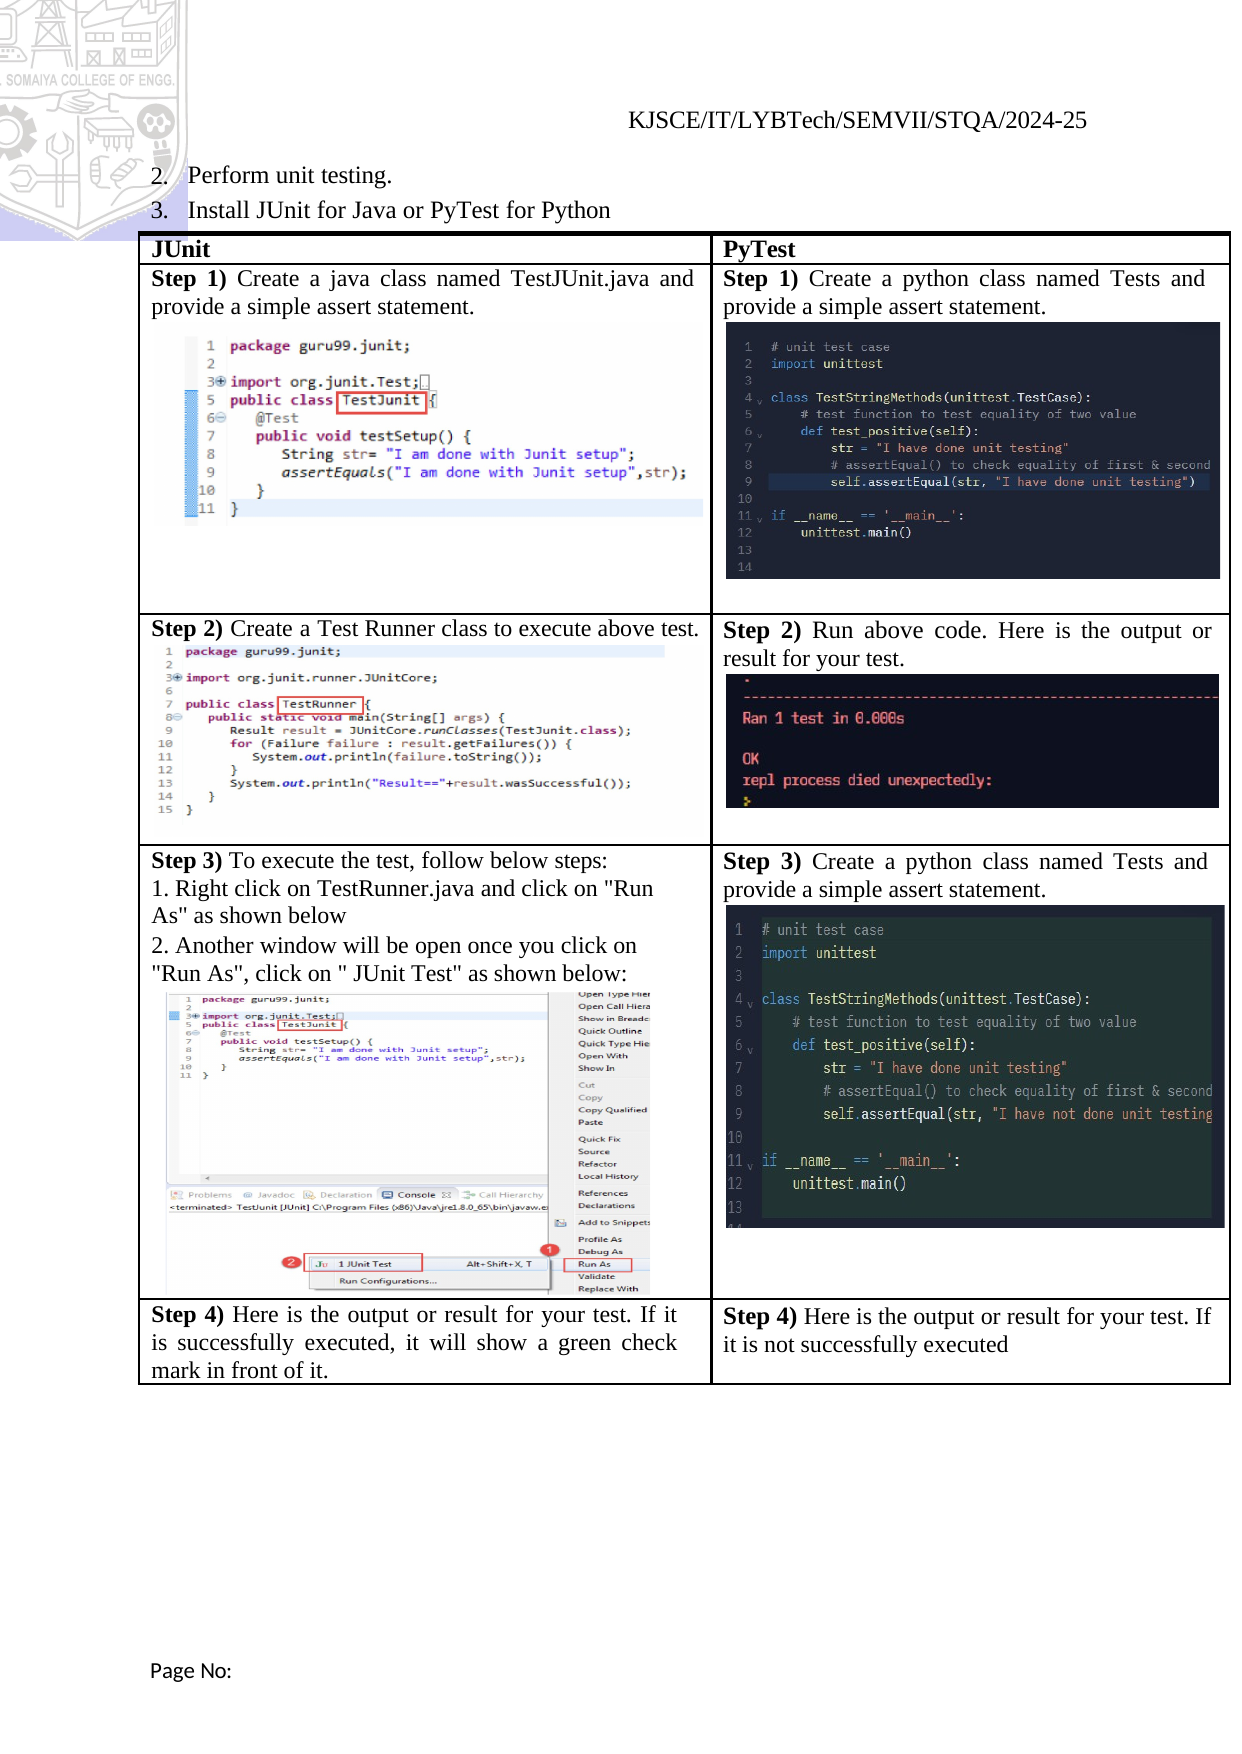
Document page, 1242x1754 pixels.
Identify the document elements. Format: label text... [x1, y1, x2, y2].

table_cell Step 2) Run above code. Here is the output or result for your test. [713, 615, 1229, 844]
table_cell Step 4) Here is the output or result for your test. If it is successfully executed, it will show a green check mark in front of it. [140, 1300, 710, 1383]
table_cell Step 1) Create a java class named TestJUnit.java and provide a simple assert statement. [140, 265, 710, 613]
picture [154, 645, 705, 837]
picture [726, 322, 1221, 579]
picture [154, 322, 704, 526]
table_cell Step 3) To execute the test, follow below steps: Right click on TestRunner.java and click on "Run As" as shown below Another window will be open once you click on "Run As", click on " JUnit Test" as shown below: [140, 846, 710, 1298]
table_cell Step 3) Create a python class named Tests and provide a simple assert statement. [713, 846, 1229, 1298]
text Perform unit testing. [187, 160, 1242, 189]
picture [165, 992, 650, 1295]
table_cell Step 4) Here is the output or result for your test. If it is not successfully executed [713, 1300, 1229, 1383]
table_header JUnit [140, 236, 710, 262]
picture [726, 905, 1225, 1228]
table_cell Step 1) Create a python class named Tests and provide a simple assert statement. [713, 265, 1229, 613]
text Install JUnit for Java or PyTest for Python [187, 195, 1242, 223]
picture [726, 674, 1219, 808]
table_cell Step 2) Create a Test Runner class to execute above test. [140, 615, 710, 844]
table_header PyTest [713, 236, 1229, 262]
picture [0, 0, 188, 241]
